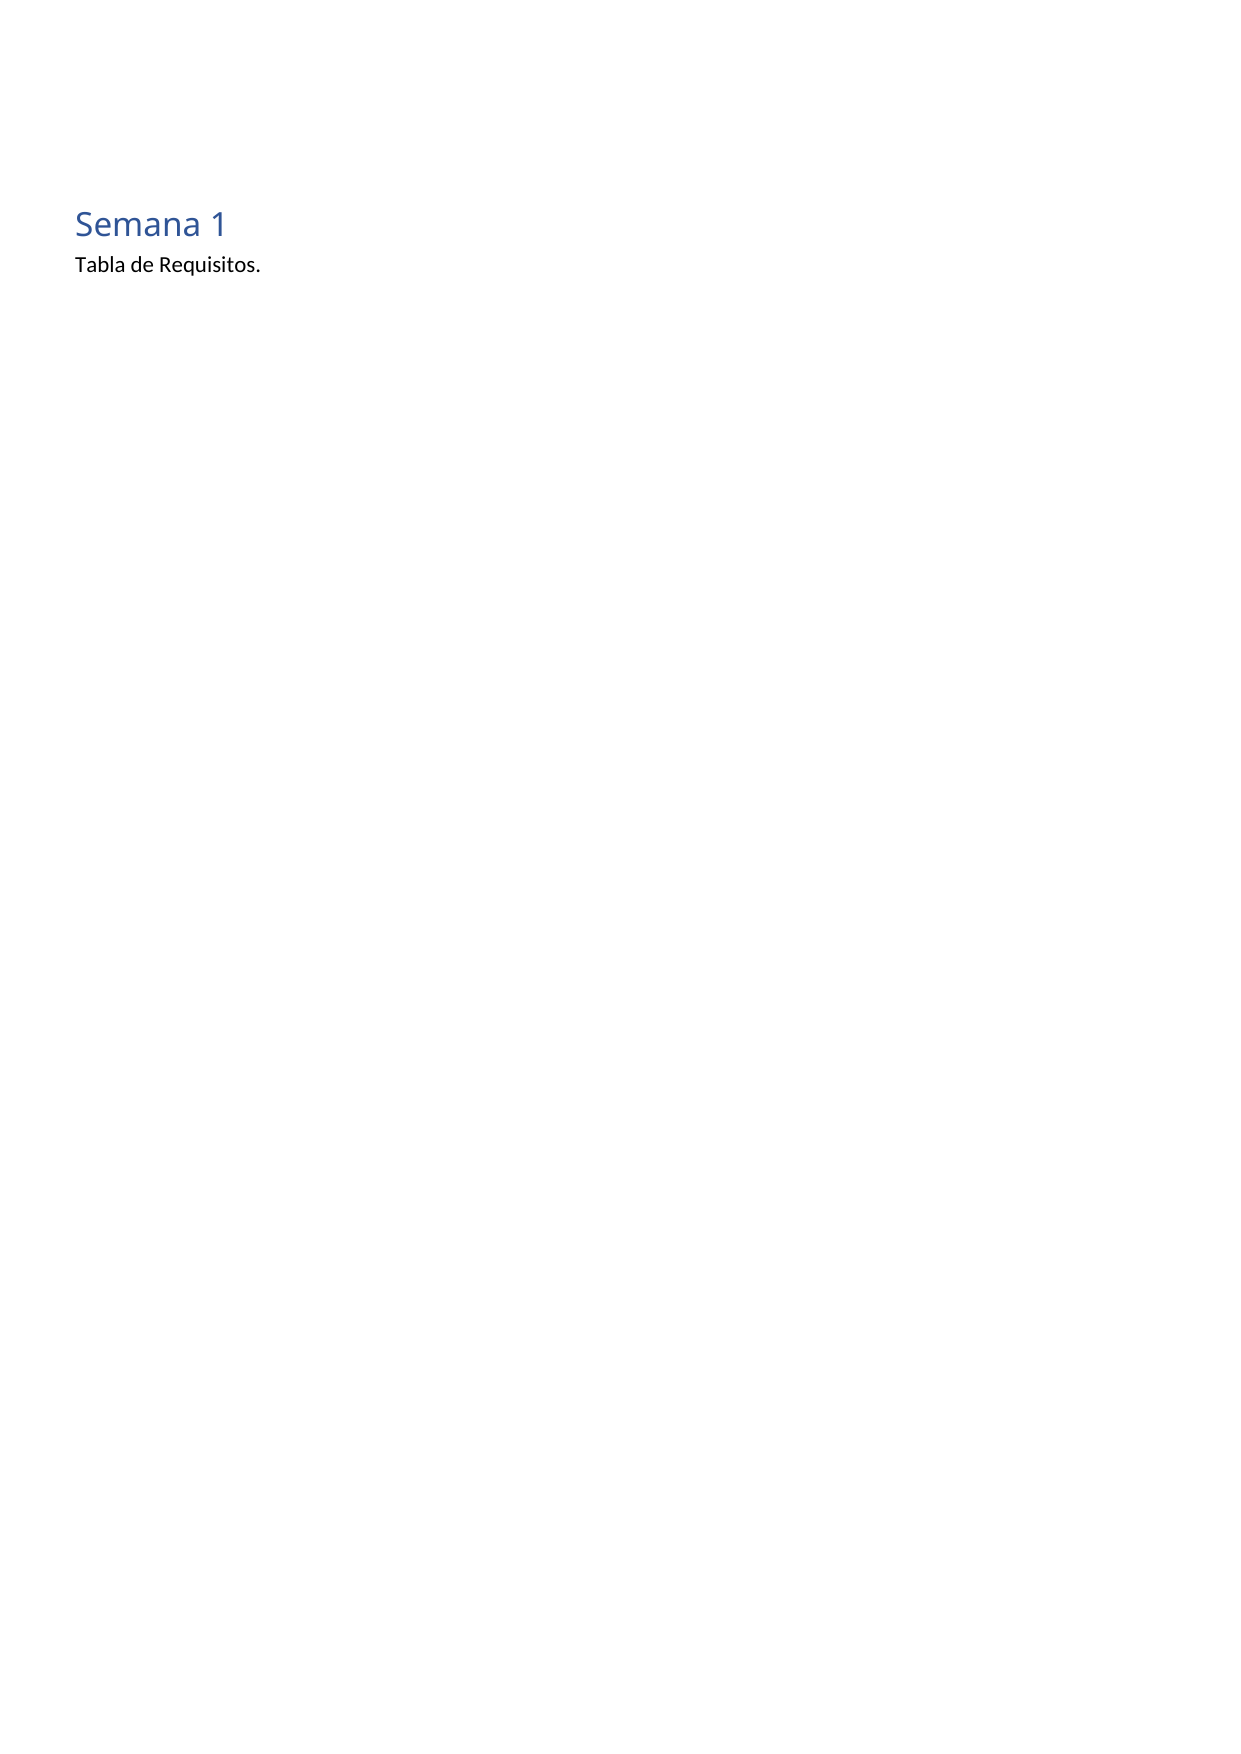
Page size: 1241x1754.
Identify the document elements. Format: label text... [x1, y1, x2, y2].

subtitle Semana 1 [75, 201, 1165, 246]
text Tabla de Requisitos. [75, 250, 1165, 278]
